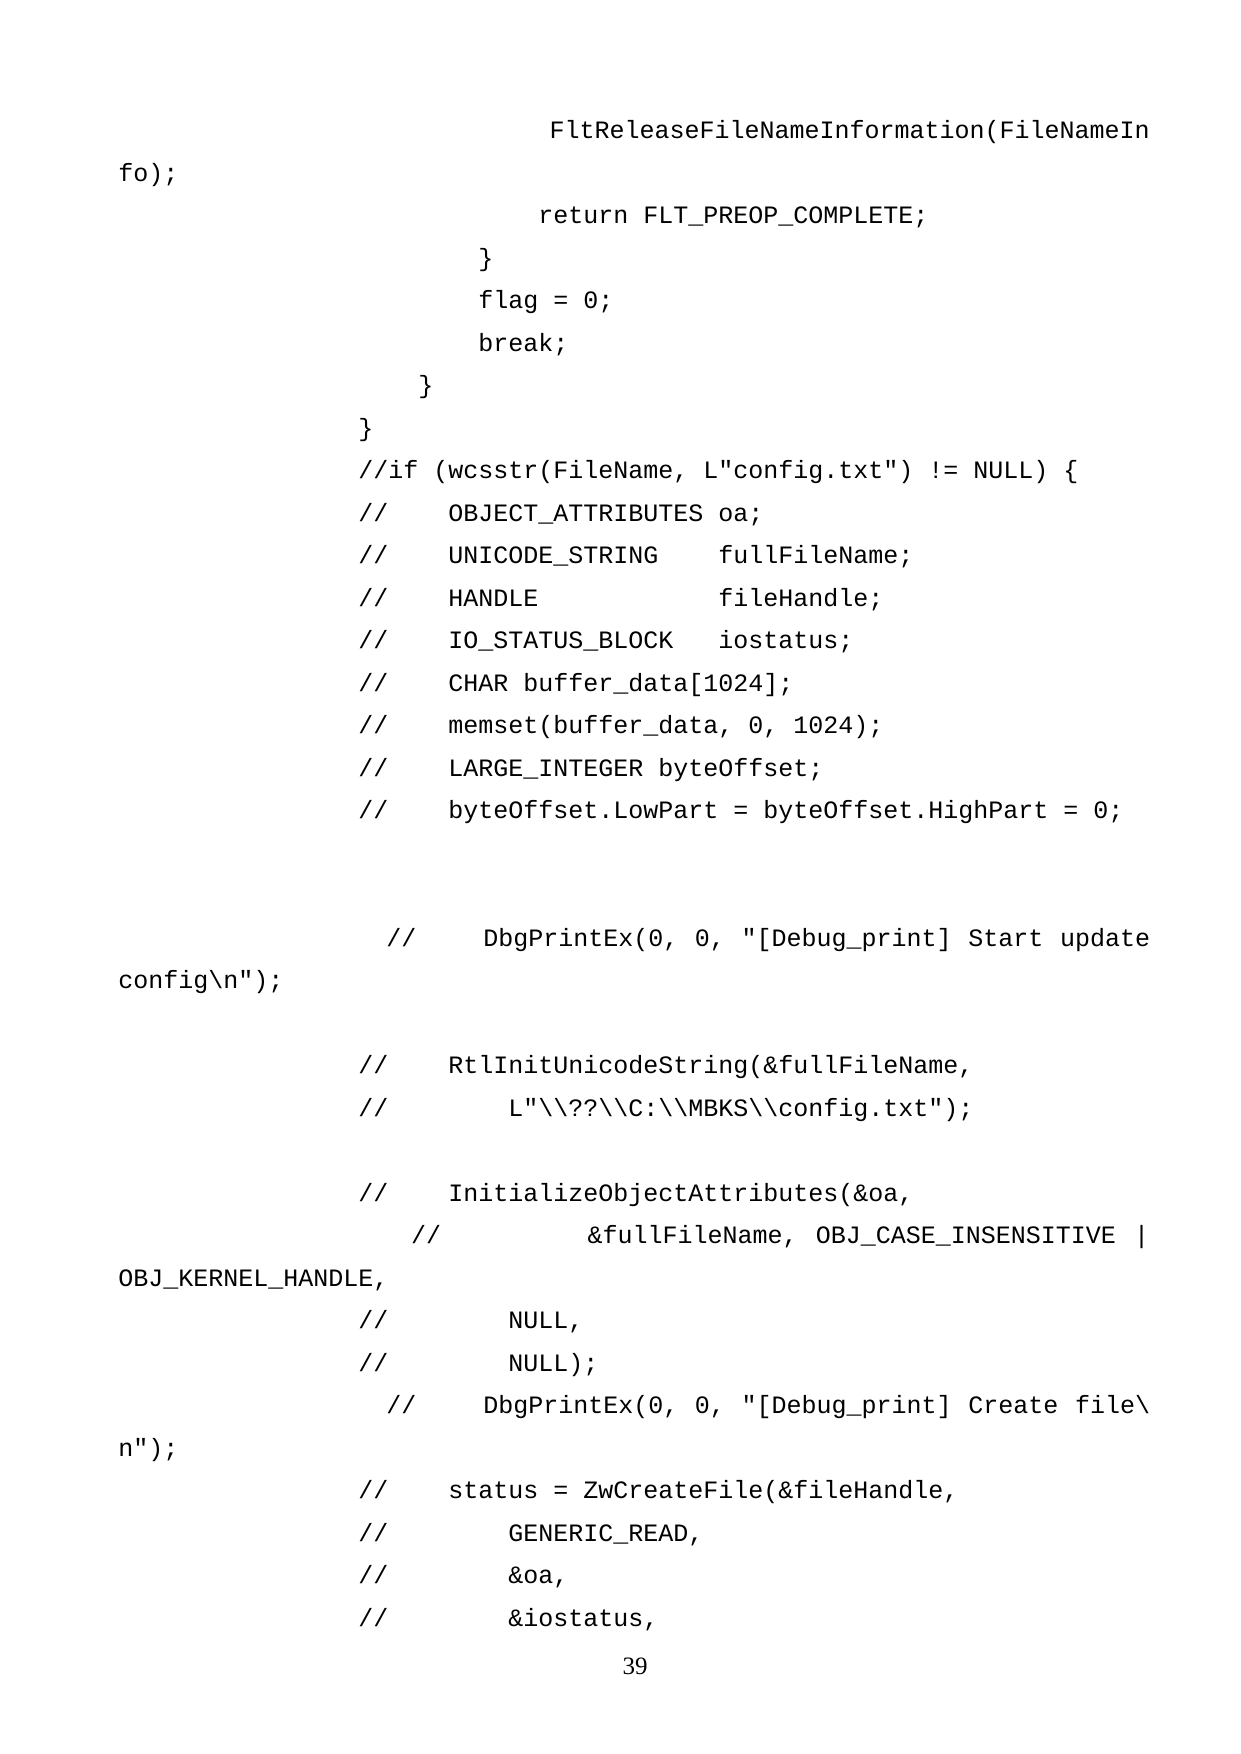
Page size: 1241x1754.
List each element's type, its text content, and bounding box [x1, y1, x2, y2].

text // byteOffset.LowPart = byteOffset.HighPart = 0; [118, 798, 1152, 826]
text // DbgPrintEx(0, 0, "[Debug_print] Start update config\n"); [118, 926, 1152, 996]
text // NULL); [118, 1351, 1152, 1379]
text FltReleaseFileNameInformation(FileNameInfo); [118, 118, 1152, 189]
text // L"\\??\\C:\\MBKS\\config.txt"); [118, 1096, 1152, 1124]
text // DbgPrintEx(0, 0, "[Debug_print] Create file\n"); [118, 1393, 1152, 1464]
text // &iostatus, [118, 1606, 1152, 1634]
text // status = ZwCreateFile(&fileHandle, [118, 1478, 1152, 1506]
text // InitializeObjectAttributes(&oa, [118, 1181, 1152, 1209]
text // &oa, [118, 1563, 1152, 1591]
text // CHAR buffer_data[1024]; [118, 671, 1152, 699]
text // RtlInitUnicodeString(&fullFileName, [118, 1053, 1152, 1081]
text break; [118, 331, 1152, 359]
text } [118, 246, 1152, 274]
text // OBJECT_ATTRIBUTES oa; [118, 501, 1152, 529]
text // memset(buffer_data, 0, 1024); [118, 713, 1152, 741]
text // NULL, [118, 1308, 1152, 1336]
text } [118, 373, 1152, 401]
text return FLT_PREOP_COMPLETE; [118, 203, 1152, 231]
text // &fullFileName, OBJ_CASE_INSENSITIVE | OBJ_KERNEL_HANDLE, [118, 1223, 1152, 1294]
text //if (wcsstr(FileName, L"config.txt") != NULL) { [118, 458, 1152, 486]
text // IO_STATUS_BLOCK iostatus; [118, 628, 1152, 656]
text // UNICODE_STRING fullFileName; [118, 543, 1152, 571]
text // HANDLE fileHandle; [118, 586, 1152, 614]
text flag = 0; [118, 288, 1152, 316]
text // GENERIC_READ, [118, 1521, 1152, 1549]
text // LARGE_INTEGER byteOffset; [118, 756, 1152, 784]
text } [118, 416, 1152, 444]
